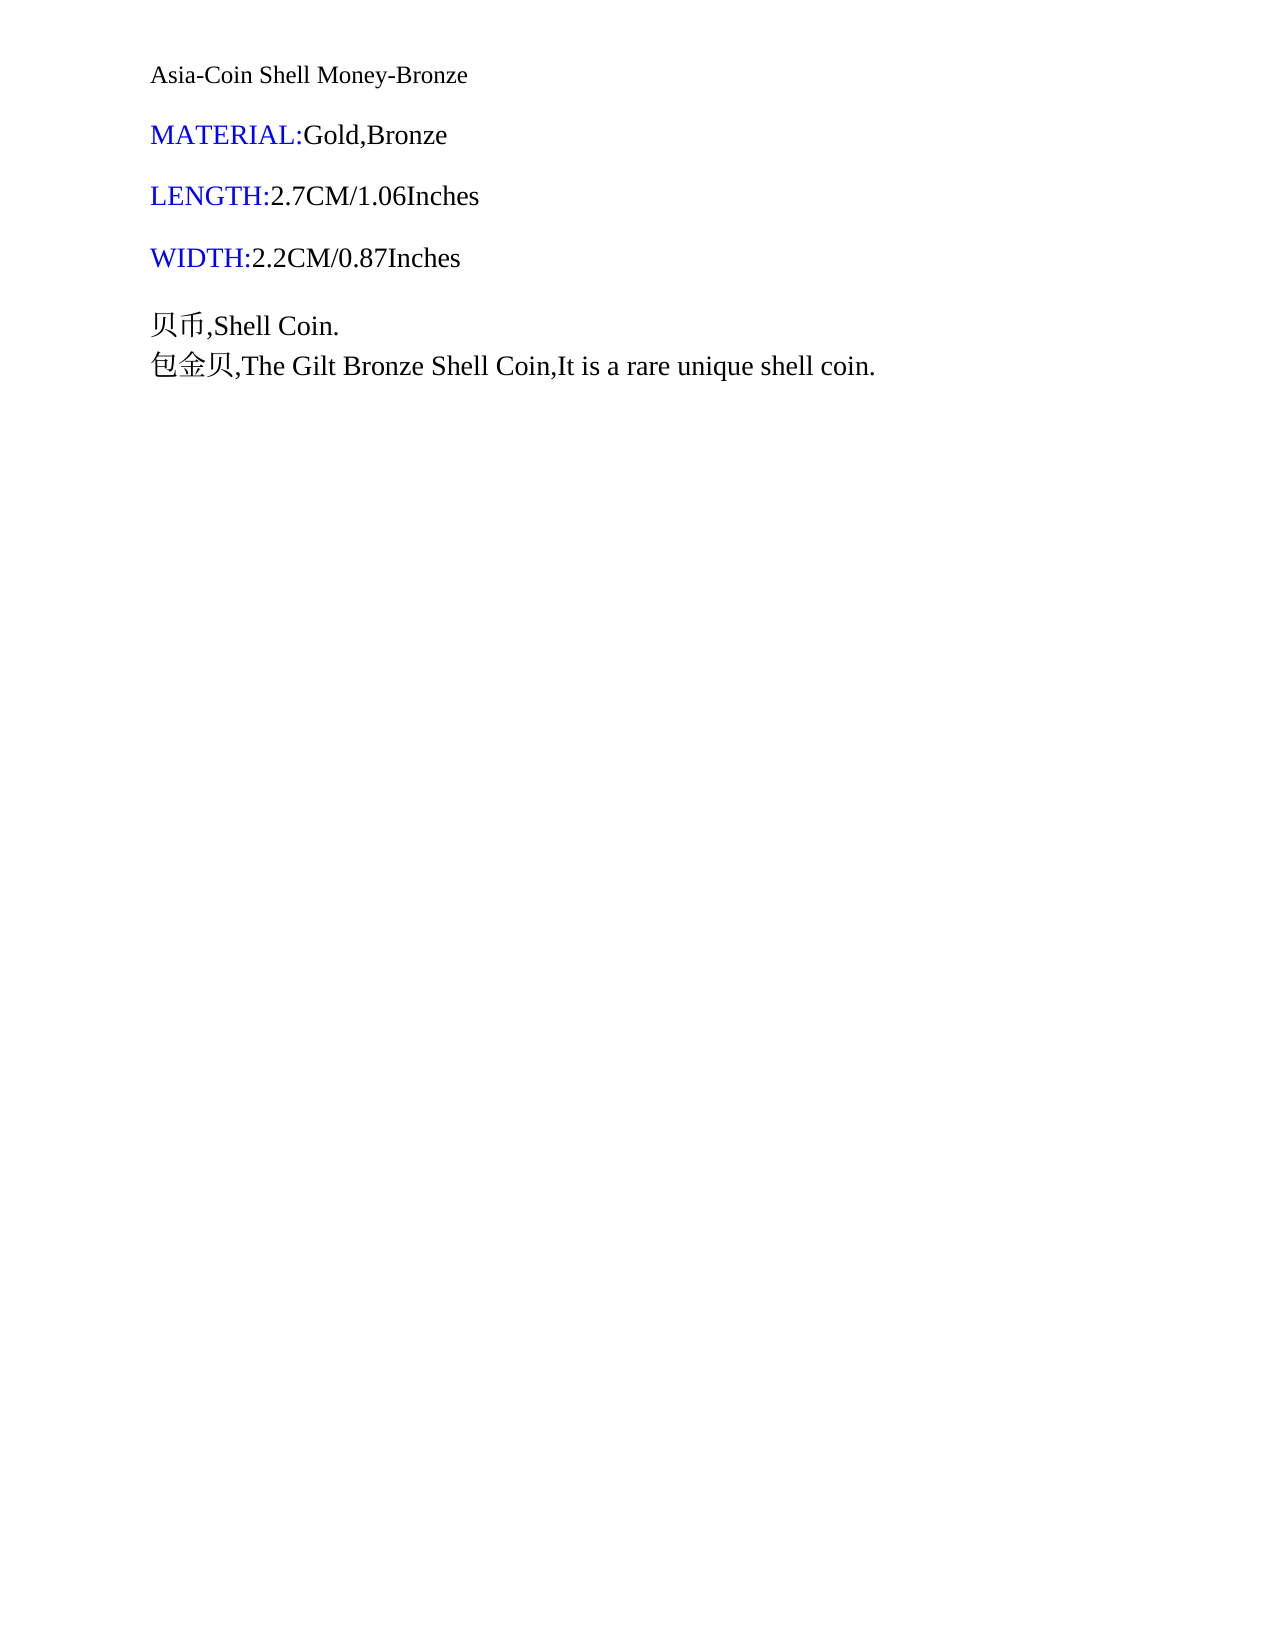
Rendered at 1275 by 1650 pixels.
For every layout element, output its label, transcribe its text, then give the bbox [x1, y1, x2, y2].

text LENGTH:2.7CM/1.06Inches [150, 179, 1215, 212]
text MATERIAL:Gold,Bronze [150, 118, 1215, 150]
text WIDTH:2.2CM/0.87Inches [150, 241, 1215, 273]
text 包金贝,The Gilt Bronze Shell Coin,It is a rare unique shell coin. [150, 343, 1215, 383]
text Asia-Coin Shell Money-Bronze [150, 60, 1215, 89]
text 贝币,Shell Coin. [150, 303, 1215, 343]
